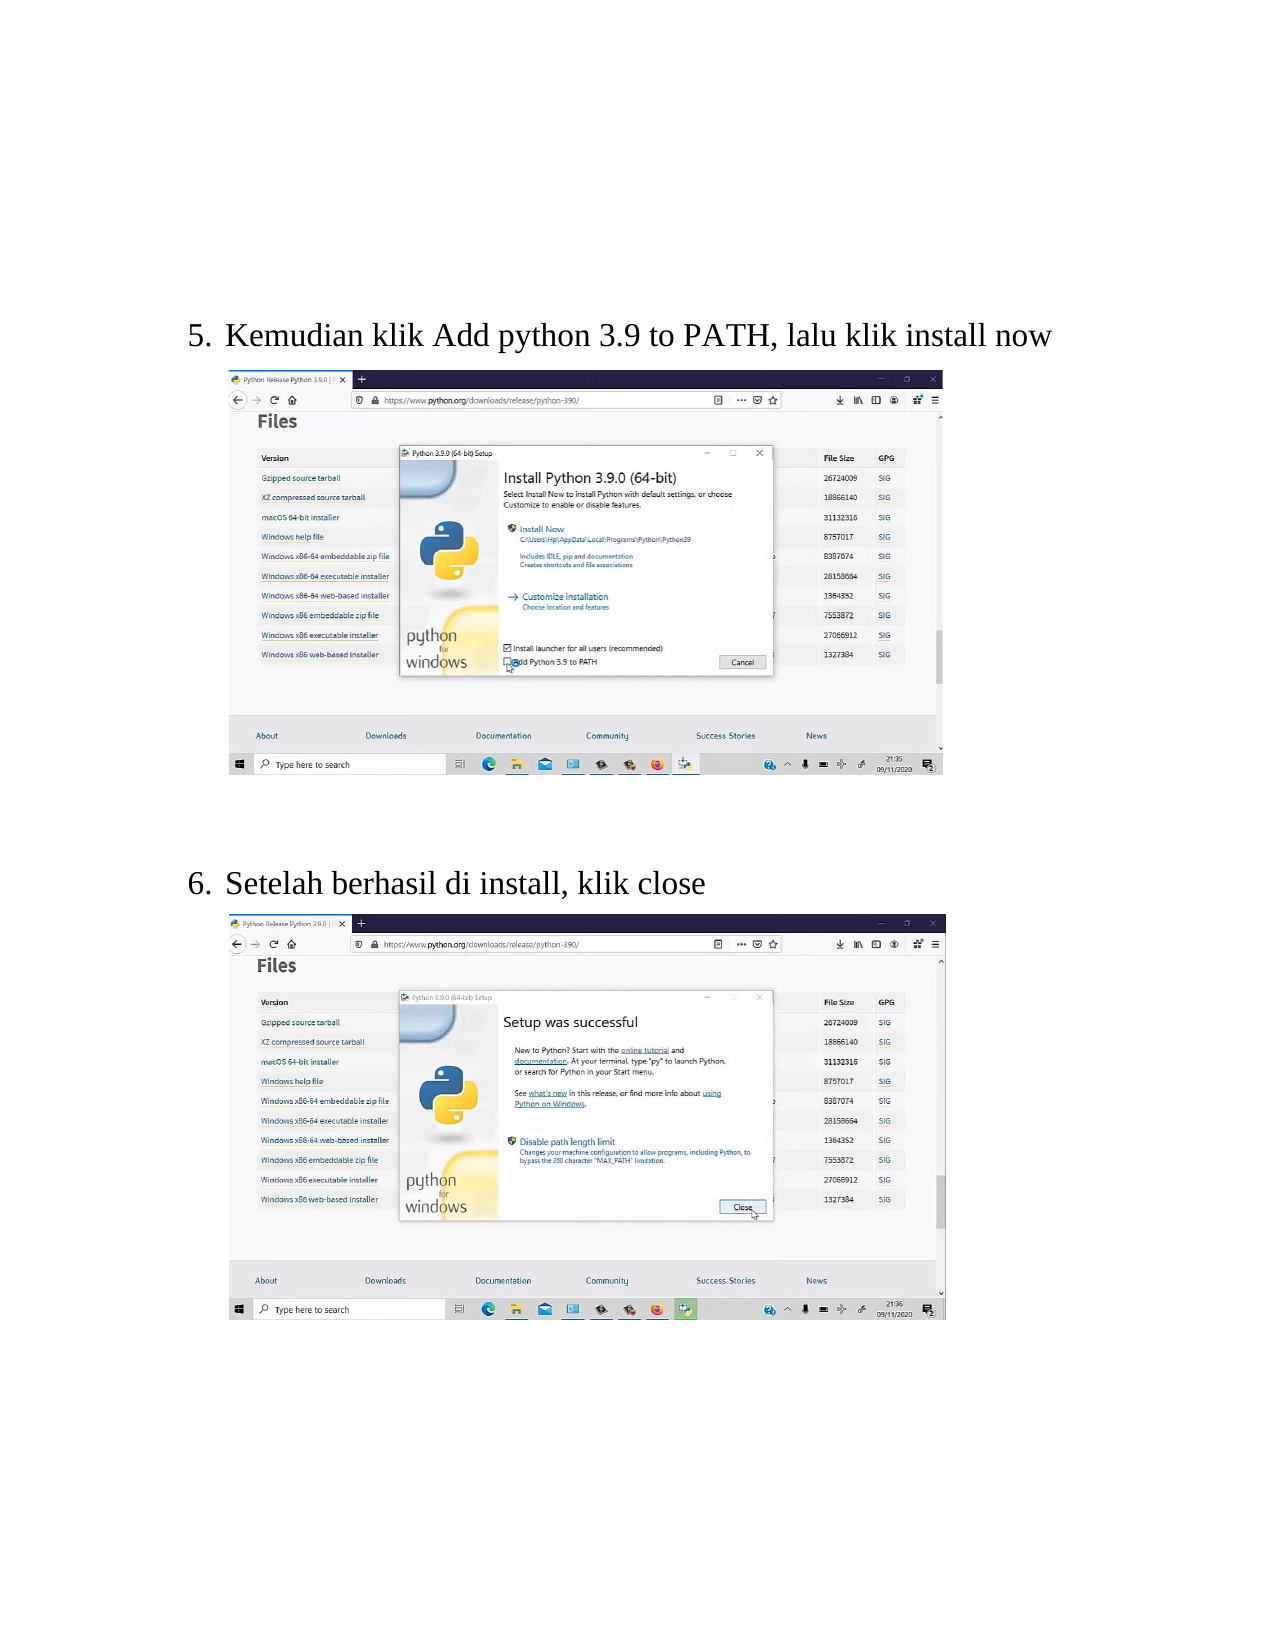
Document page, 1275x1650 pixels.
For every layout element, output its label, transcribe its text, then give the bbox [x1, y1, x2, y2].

list Setelah berhasil di install, klik close [187, 863, 1125, 901]
picture [228, 370, 943, 775]
list Kemudian klik Add python 3.9 to PATH, lalu klik install now [187, 315, 1125, 354]
picture [229, 914, 946, 1320]
